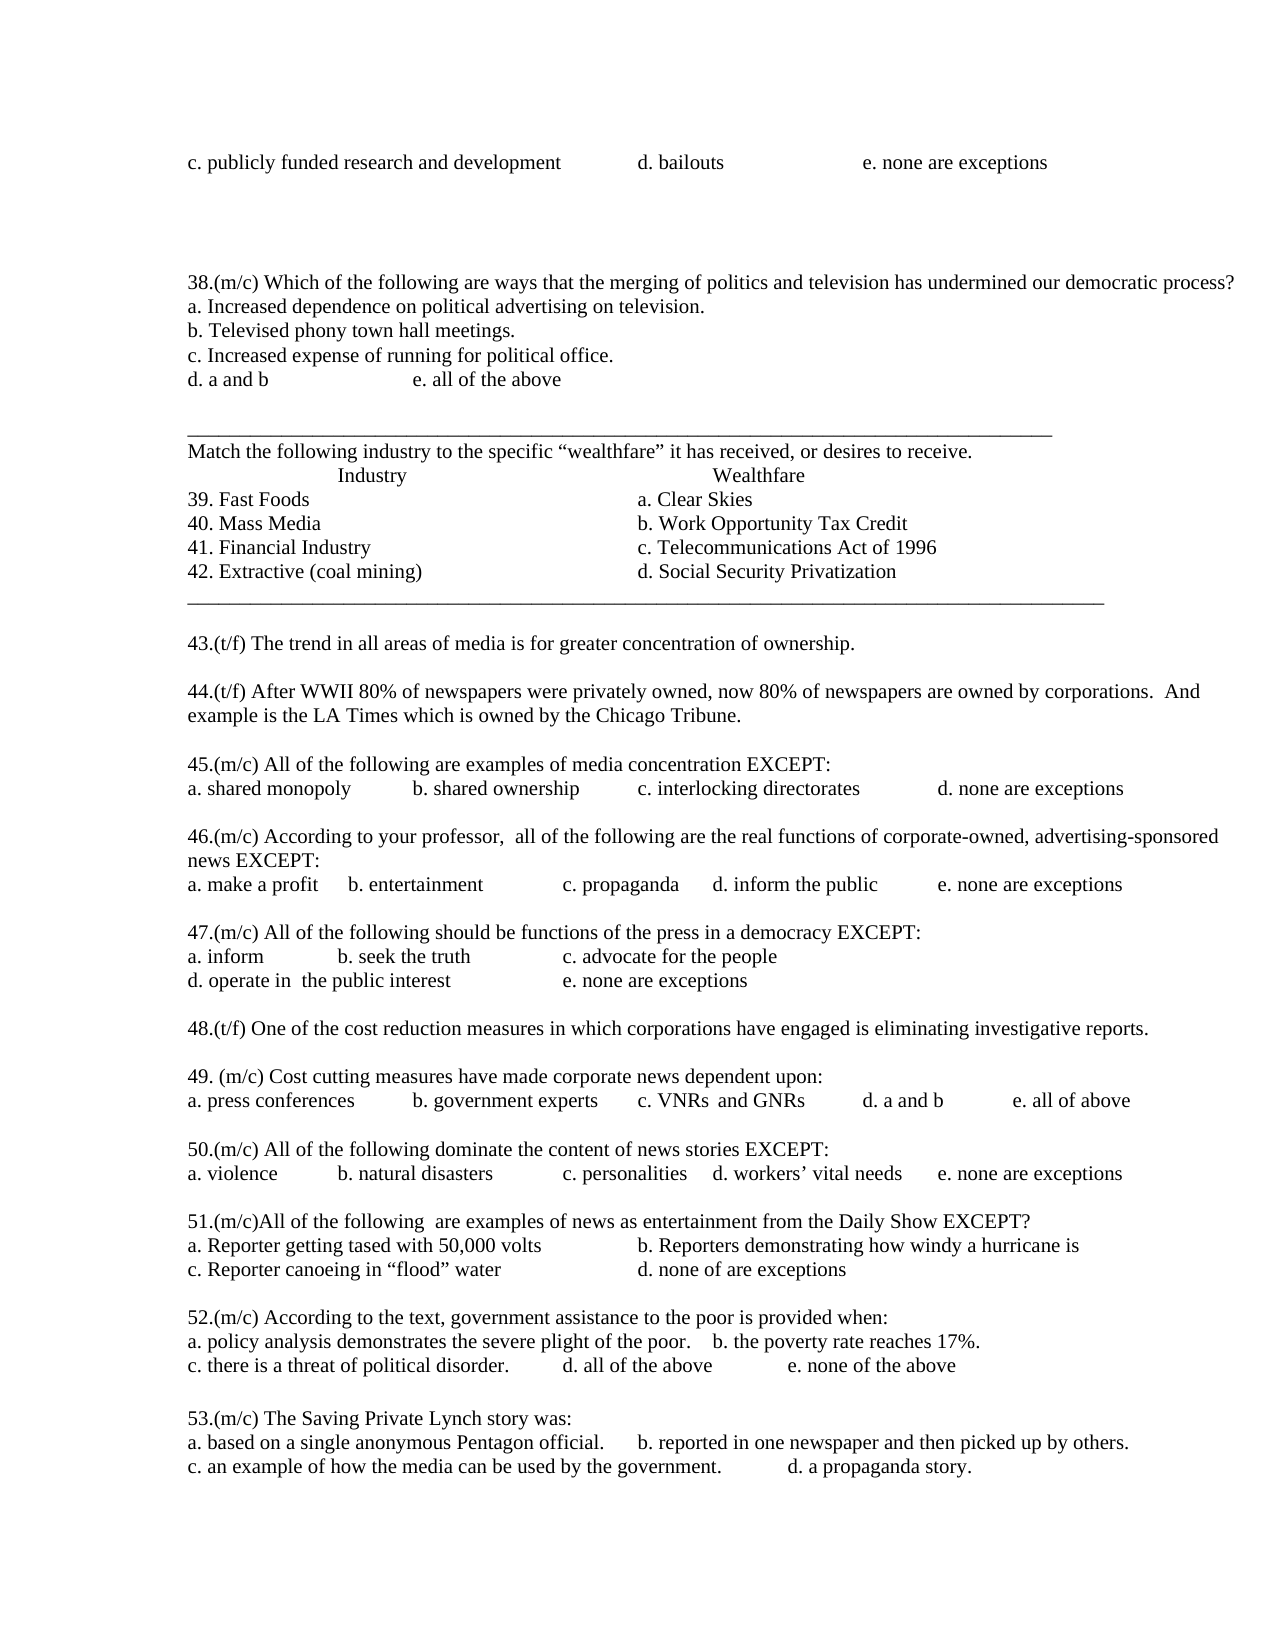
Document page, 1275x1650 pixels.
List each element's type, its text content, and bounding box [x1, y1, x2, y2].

text c. an example of how the media can be used by the government. d. a propaganda story. [187, 1454, 1237, 1478]
text 40. Mass Media b. Work Opportunity Tax Credit [187, 511, 1237, 535]
text a. make a profit b. entertainment c. propaganda d. inform the public e. none are exceptions [187, 872, 1237, 896]
text 43.(t/f) The trend in all areas of media is for greater concentration of ownership. [187, 631, 1237, 655]
text 53.(m/c) The Saving Private Lynch story was: [187, 1406, 1237, 1430]
text c. Increased expense of running for political office. [187, 342, 1237, 367]
text 46.(m/c) According to your professor, all of the following are the real functions of corporate-owned, advertising-sponsored news EXCEPT: [187, 824, 1237, 872]
text 48.(t/f) One of the cost reduction measures in which corporations have engaged is eliminating investigative reports. [187, 1016, 1237, 1040]
text 44.(t/f) After WWII 80% of newspapers were privately owned, now 80% of newspapers are owned by corporations. And example is the LA Times which is owned by the Chicago Tribune. [187, 679, 1237, 727]
text d. a and b e. all of the above [187, 367, 1237, 391]
text a. Reporter getting tased with 50,000 volts b. Reporters demonstrating how windy a hurricane is [187, 1233, 1237, 1257]
text a. policy analysis demonstrates the severe plight of the poor. b. the poverty rate reaches 17%. [187, 1329, 1237, 1353]
text ___________________________________________________________________________________ [187, 415, 1237, 439]
text c. there is a threat of political disorder. d. all of the above e. none of the above [187, 1353, 1237, 1377]
text a. inform b. seek the truth c. advocate for the people [187, 944, 1237, 968]
text a. press conferences b. government experts c. VNRs and GNRs d. a and b e. all of above [187, 1088, 1237, 1112]
text 45.(m/c) All of the following are examples of media concentration EXCEPT: [187, 752, 1237, 776]
text 51.(m/c)All of the following are examples of news as entertainment from the Daily Show EXCEPT? [187, 1209, 1237, 1233]
text 39. Fast Foods a. Clear Skies [187, 487, 1237, 511]
text d. operate in the public interest e. none are exceptions [187, 968, 1237, 992]
text a. shared monopoly b. shared ownership c. interlocking directorates d. none are exceptions [187, 776, 1237, 800]
text Match the following industry to the specific “wealthfare” it has received, or desires to receive. [187, 439, 1237, 463]
text 50.(m/c) All of the following dominate the content of news stories EXCEPT: [187, 1137, 1237, 1161]
text b. Televised phony town hall meetings. [187, 318, 1237, 342]
text c. publicly funded research and development d. bailouts e. none are exceptions [187, 150, 1237, 174]
text 42. Extractive (coal mining) d. Social Security Privatization ________________________________________________________________________________________ [187, 559, 1237, 607]
text c. Reporter canoeing in “flood” water d. none of are exceptions [187, 1257, 1237, 1281]
text 52.(m/c) According to the text, government assistance to the poor is provided when: [187, 1305, 1237, 1329]
text a. violence b. natural disasters c. personalities d. workers’ vital needs e. none are exceptions [187, 1161, 1237, 1185]
text 49. (m/c) Cost cutting measures have made corporate news dependent upon: [187, 1064, 1237, 1088]
text Industry Wealthfare [187, 463, 1237, 487]
text a. Increased dependence on political advertising on television. [187, 294, 1237, 318]
text 47.(m/c) All of the following should be functions of the press in a democracy EXCEPT: [187, 920, 1237, 944]
text a. based on a single anonymous Pentagon official. b. reported in one newspaper and then picked up by others. [187, 1430, 1237, 1454]
text 41. Financial Industry c. Telecommunications Act of 1996 [187, 535, 1237, 559]
text 38.(m/c) Which of the following are ways that the merging of politics and television has undermined our democratic process? [187, 270, 1237, 294]
